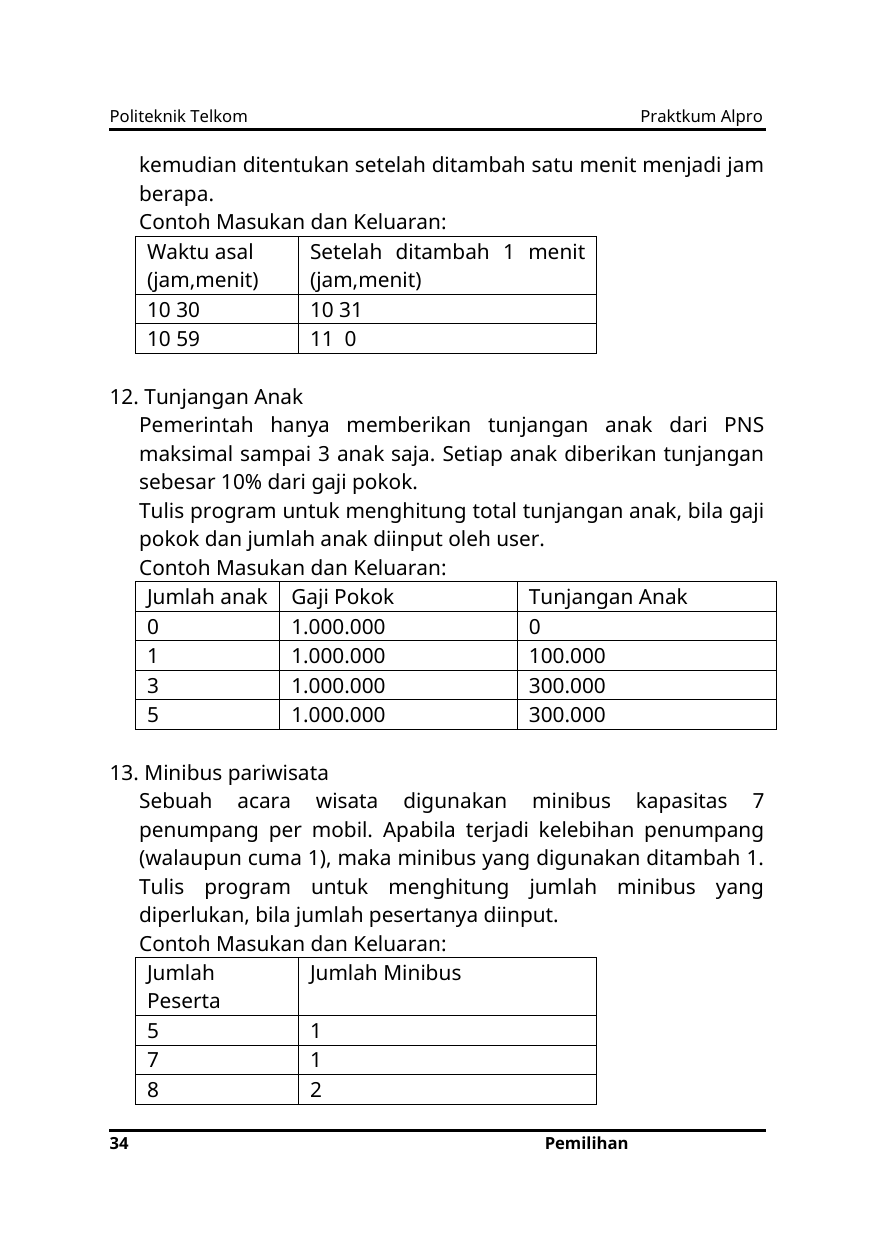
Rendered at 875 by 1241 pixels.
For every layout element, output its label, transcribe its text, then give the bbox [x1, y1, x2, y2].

table_cell 1 [299, 1046, 596, 1074]
table_header Jumlah Minibus [299, 958, 596, 1015]
text 13. Minibus pariwisata [109, 758, 765, 787]
table_cell 5 [136, 1016, 298, 1044]
table_cell 1 [299, 1016, 596, 1044]
table_header Waktu asal (jam,menit) [136, 237, 298, 294]
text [139, 151, 765, 207]
table_cell 10 31 [299, 295, 596, 323]
text Contoh Masukan dan Keluaran: [109, 207, 765, 236]
table_cell 1.000.000 [280, 612, 517, 640]
table_header Jumlah Peserta [136, 958, 298, 1015]
table_cell 0 [136, 612, 279, 640]
table_cell 1.000.000 [280, 671, 517, 699]
table_header Setelah ditambah 1 menit (jam,menit) [299, 237, 596, 294]
text Pemerintah hanya memberikan tunjangan anak dari PNS maksimal sampai 3 anak saja. Setiap anak diberikan tunjangan sebesar 10% dari gaji pokok. [139, 411, 765, 496]
text Contoh Masukan dan Keluaran: [109, 929, 765, 957]
table_header Jumlah anak [136, 582, 279, 611]
table_cell 300.000 [518, 671, 776, 699]
table_cell 3 [136, 671, 279, 699]
table_cell 1.000.000 [280, 700, 517, 729]
text Tulis program untuk menghitung total tunjangan anak, bila gaji pokok dan jumlah anak diinput oleh user. [139, 496, 765, 553]
text Sebuah acara wisata digunakan minibus kapasitas 7 penumpang per mobil. Apabila terjadi kelebihan penumpang (walaupun cuma 1), maka minibus yang digunakan ditambah 1. Tulis program untuk menghitung jumlah minibus yang diperlukan, bila jumlah pesertanya diinput. [139, 787, 765, 929]
text Contoh Masukan dan Keluaran: [109, 553, 765, 581]
table_cell 0 [518, 612, 776, 640]
table_cell 5 [136, 700, 279, 729]
table_cell 1 [136, 641, 279, 670]
table_cell 300.000 [518, 700, 776, 729]
table_cell 1.000.000 [280, 641, 517, 670]
text 12. Tunjangan Anak [109, 382, 765, 411]
table_cell 100.000 [518, 641, 776, 670]
table_cell 10 30 [136, 295, 298, 323]
table_header Gaji Pokok [280, 582, 517, 611]
table_cell 8 [136, 1075, 298, 1103]
table_cell 7 [136, 1046, 298, 1074]
table_cell 10 59 [136, 324, 298, 353]
table_cell 11 0 [299, 324, 596, 353]
table_cell 2 [299, 1075, 596, 1103]
table_header Tunjangan Anak [518, 582, 776, 611]
